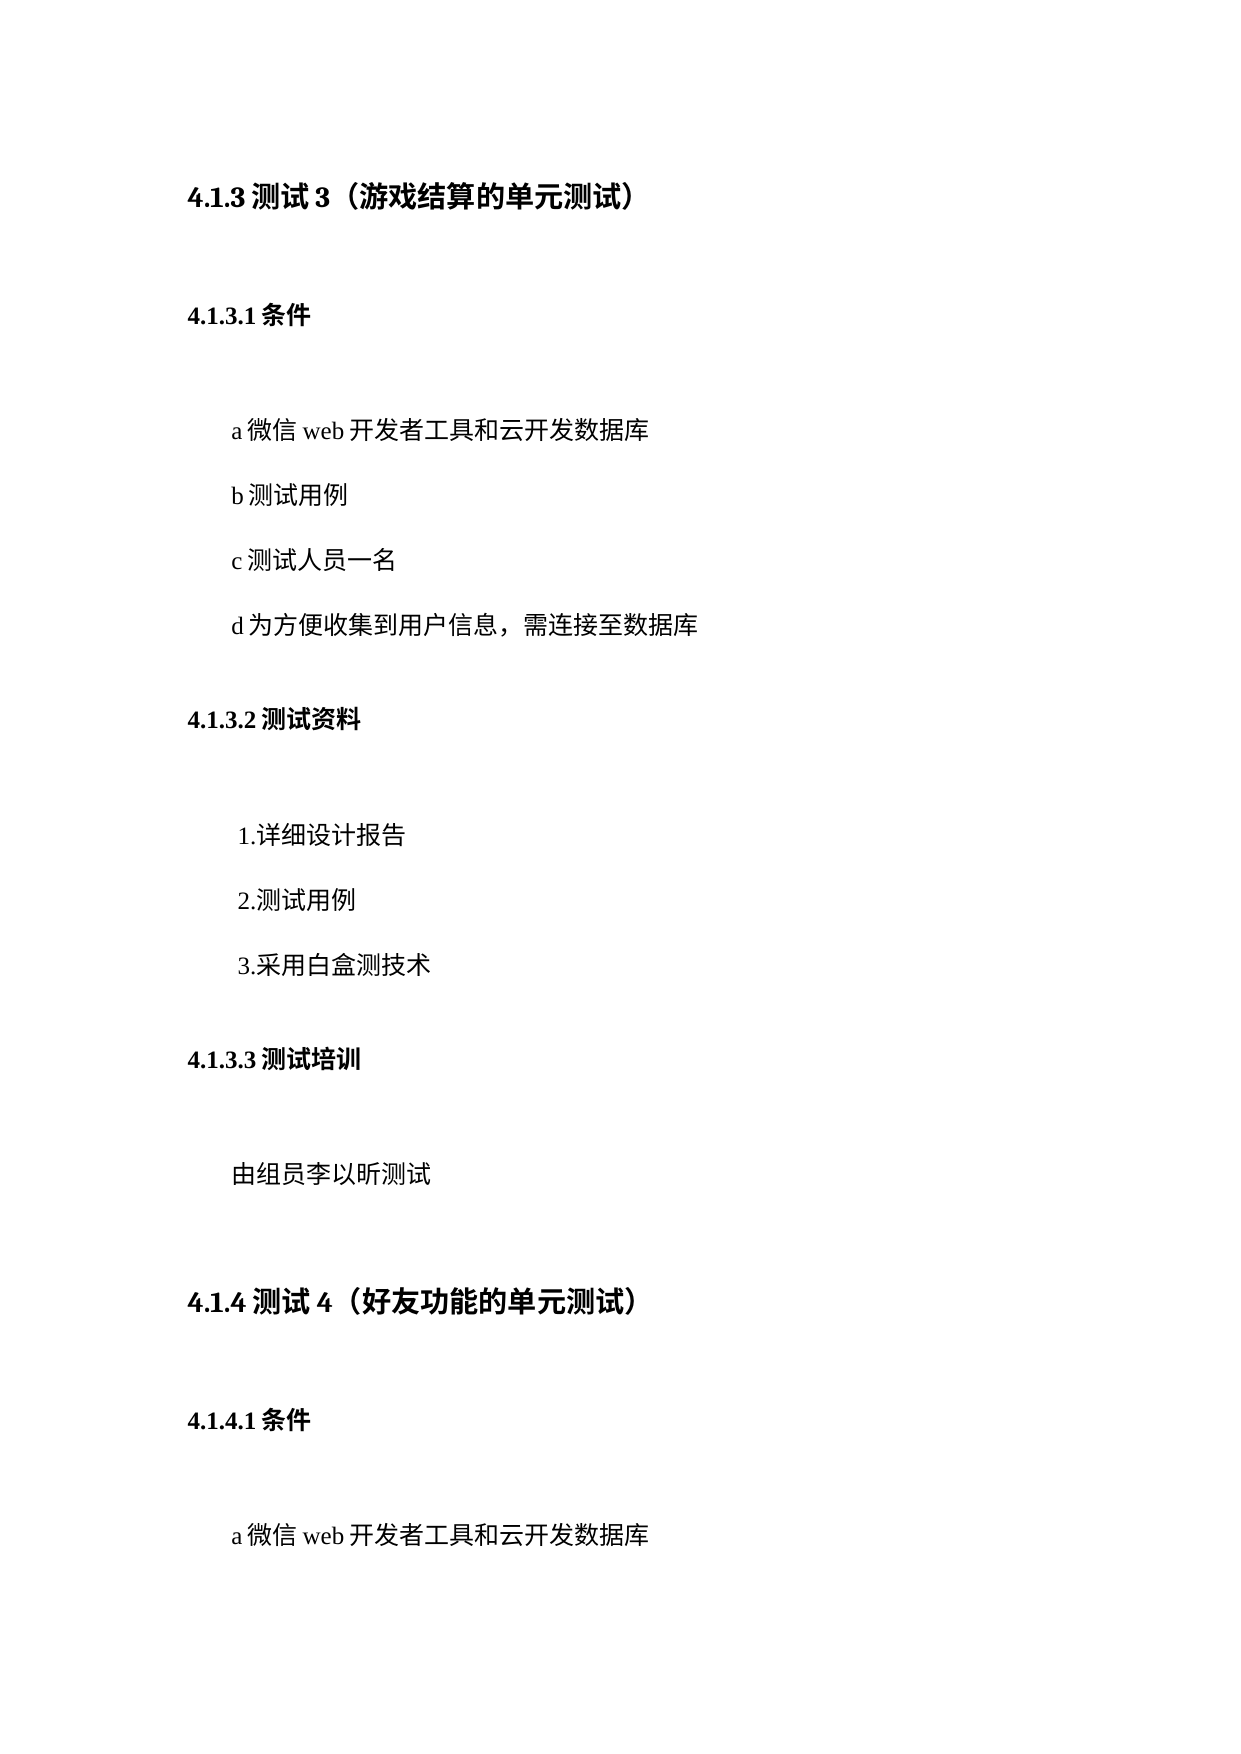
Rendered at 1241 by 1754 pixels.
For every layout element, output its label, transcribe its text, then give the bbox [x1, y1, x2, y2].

text a微信web开发者工具和云开发数据库 [231, 396, 1053, 461]
subtitle 4.1.3.2测试资料 [187, 685, 1053, 750]
subtitle 4.1.4测试4（好友功能的单元测试） [187, 1267, 1053, 1332]
text 由组员李以昕测试 [187, 1140, 1053, 1205]
text c测试人员一名 [231, 526, 1053, 591]
text 2.测试用例 [187, 866, 1053, 931]
subtitle 4.1.3.3测试培训 [187, 1025, 1053, 1090]
subtitle 4.1.3测试3（游戏结算的单元测试） [187, 162, 1053, 227]
text a微信web开发者工具和云开发数据库 [231, 1501, 1053, 1566]
text 3.采用白盒测技术 [187, 931, 1053, 996]
text b测试用例 [231, 461, 1053, 526]
text 1.详细设计报告 [187, 801, 1053, 866]
subtitle 4.1.4.1条件 [187, 1386, 1053, 1451]
text d为方便收集到用户信息，需连接至数据库 [231, 591, 1053, 656]
subtitle 4.1.3.1条件 [187, 281, 1053, 346]
